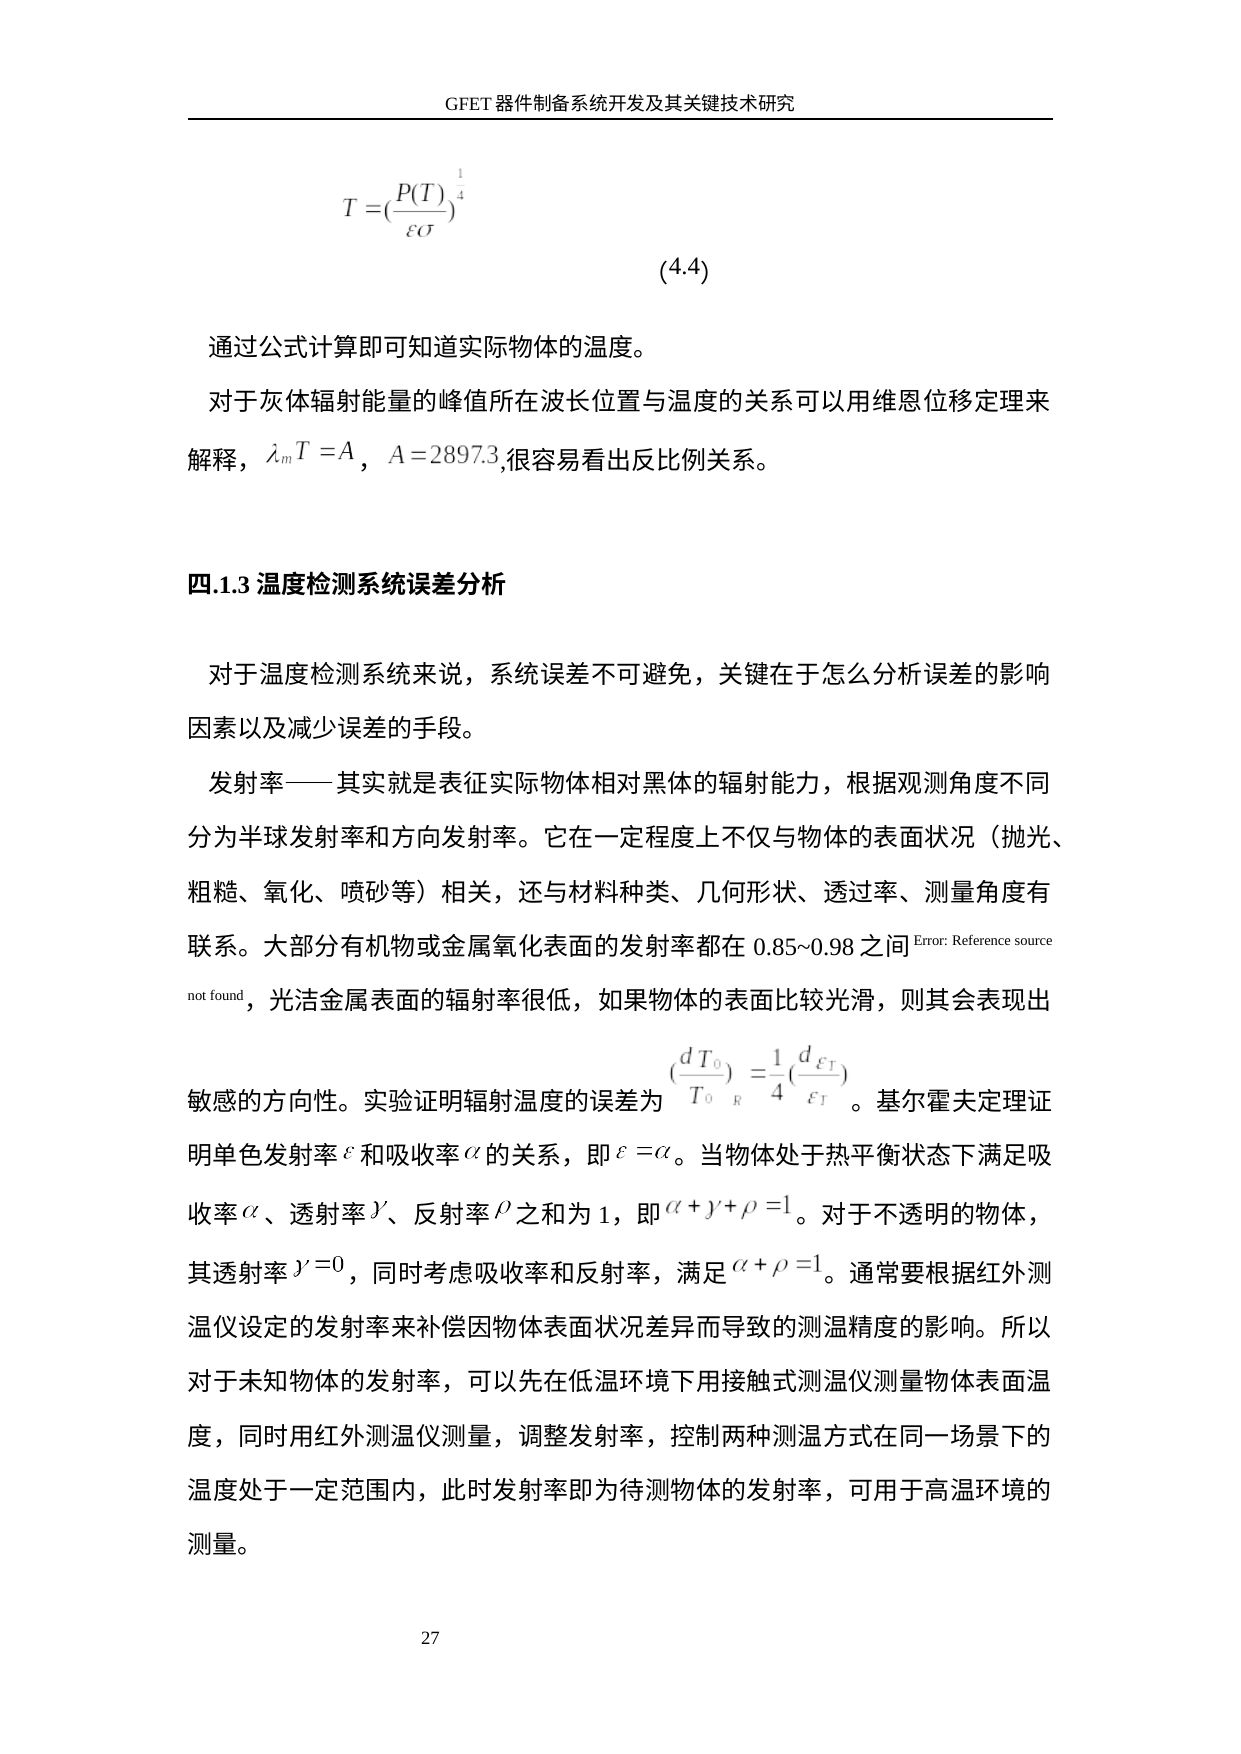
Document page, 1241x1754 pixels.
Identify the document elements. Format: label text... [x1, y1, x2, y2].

text （4.4） [187, 164, 1053, 289]
subtitle 温度检测系统误差分析 [187, 565, 1053, 601]
text 对于灰体辐射能量的峰值所在波长位置与温度的关系可以用维恩位移定理来解释，，,很容易看出反比例关系。 [187, 381, 1053, 476]
text 通过公式计算即可知道实际物体的温度。 [187, 327, 1053, 363]
text 对于温度检测系统来说，系统误差不可避免，关键在于怎么分析误差的影响因素以及减少误差的手段。 [187, 654, 1053, 745]
